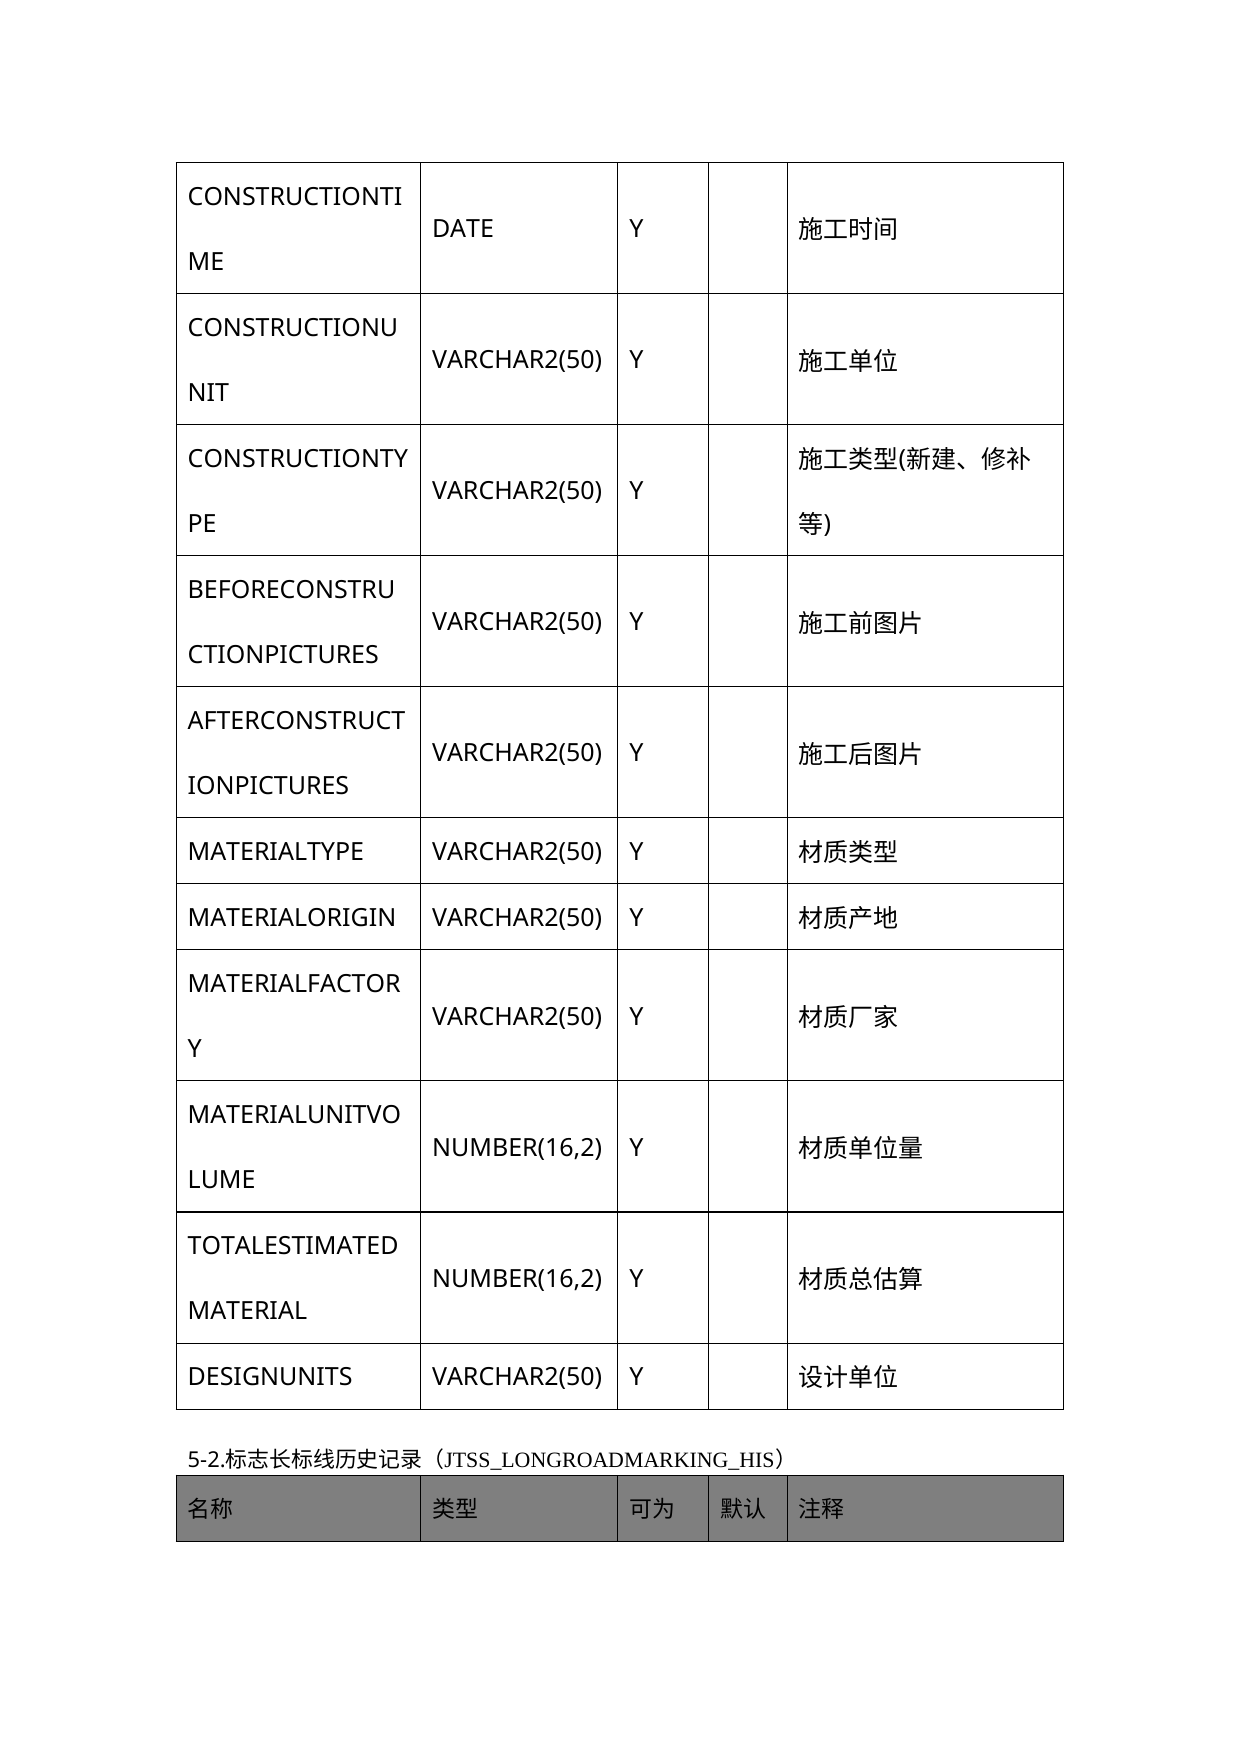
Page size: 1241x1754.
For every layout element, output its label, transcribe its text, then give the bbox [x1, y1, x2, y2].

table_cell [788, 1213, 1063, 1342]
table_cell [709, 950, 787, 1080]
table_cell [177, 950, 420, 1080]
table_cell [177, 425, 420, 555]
text 5-2.标志长标线历史记录（JTSS_LONGROADMARKING_HIS） [187, 1442, 1053, 1474]
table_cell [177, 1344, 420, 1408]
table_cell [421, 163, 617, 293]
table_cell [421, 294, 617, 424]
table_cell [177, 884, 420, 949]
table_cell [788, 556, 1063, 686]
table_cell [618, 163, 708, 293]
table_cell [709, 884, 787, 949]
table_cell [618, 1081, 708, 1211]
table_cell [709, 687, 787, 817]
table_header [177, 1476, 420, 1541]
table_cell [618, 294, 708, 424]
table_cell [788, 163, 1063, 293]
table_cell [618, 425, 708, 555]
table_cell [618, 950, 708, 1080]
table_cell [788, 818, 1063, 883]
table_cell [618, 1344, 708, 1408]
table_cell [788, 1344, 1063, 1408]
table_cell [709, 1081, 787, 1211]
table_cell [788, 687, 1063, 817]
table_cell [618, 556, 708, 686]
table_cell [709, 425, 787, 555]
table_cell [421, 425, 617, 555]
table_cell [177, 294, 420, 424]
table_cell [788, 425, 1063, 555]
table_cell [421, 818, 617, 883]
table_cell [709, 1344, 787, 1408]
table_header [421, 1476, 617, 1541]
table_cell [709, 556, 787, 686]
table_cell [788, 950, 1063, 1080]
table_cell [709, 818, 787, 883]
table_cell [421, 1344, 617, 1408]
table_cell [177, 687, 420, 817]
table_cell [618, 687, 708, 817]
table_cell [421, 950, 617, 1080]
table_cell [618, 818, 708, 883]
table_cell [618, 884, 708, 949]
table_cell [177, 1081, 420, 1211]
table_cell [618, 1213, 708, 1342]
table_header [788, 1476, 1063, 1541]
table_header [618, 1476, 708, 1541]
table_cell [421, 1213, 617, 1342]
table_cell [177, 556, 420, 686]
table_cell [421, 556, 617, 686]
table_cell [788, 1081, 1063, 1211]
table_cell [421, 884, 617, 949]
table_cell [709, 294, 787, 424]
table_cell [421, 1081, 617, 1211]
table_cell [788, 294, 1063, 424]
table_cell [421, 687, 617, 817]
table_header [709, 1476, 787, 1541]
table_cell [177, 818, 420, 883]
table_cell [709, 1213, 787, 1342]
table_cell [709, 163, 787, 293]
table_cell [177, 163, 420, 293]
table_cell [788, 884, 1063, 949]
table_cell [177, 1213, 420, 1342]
